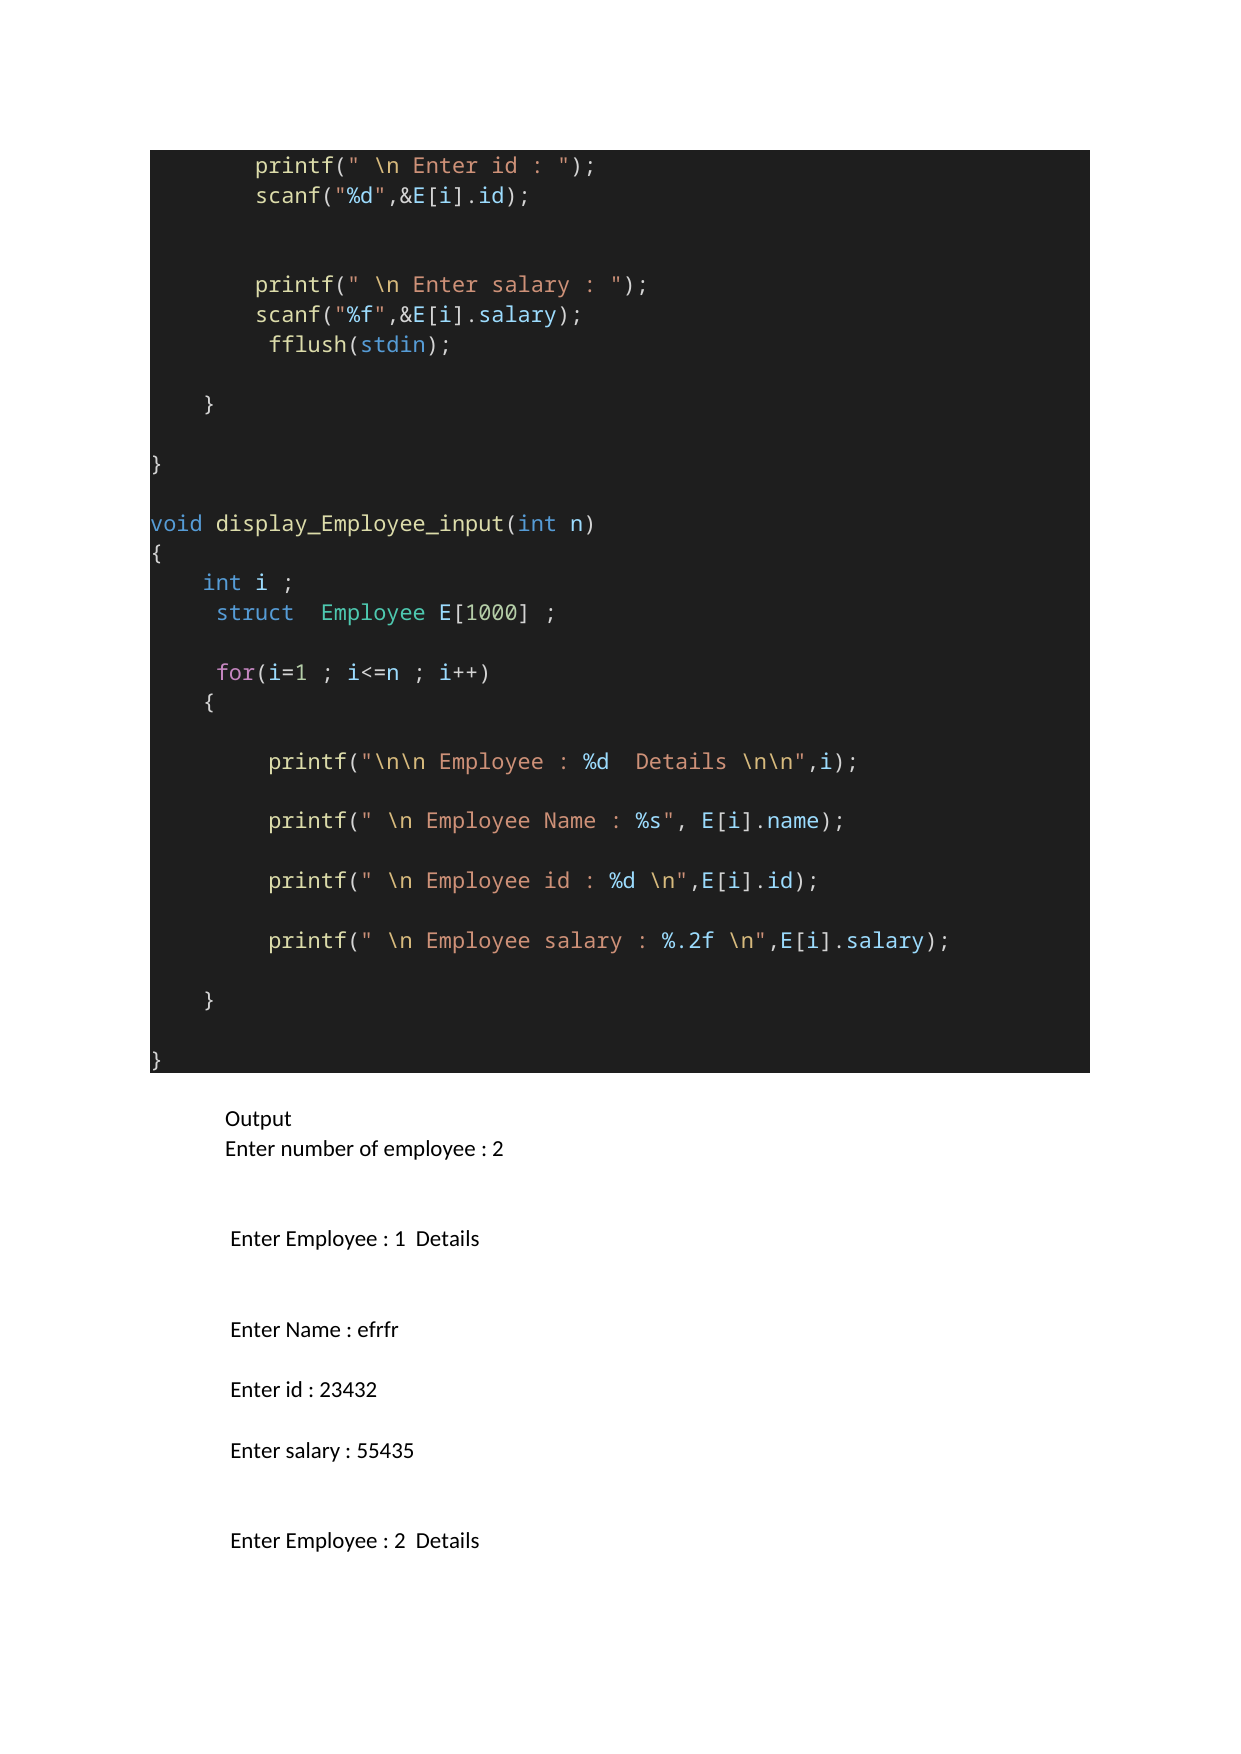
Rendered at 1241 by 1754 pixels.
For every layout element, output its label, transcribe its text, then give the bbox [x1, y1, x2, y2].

list Enter salary : 55435 [225, 1436, 1090, 1464]
text printf(" \n Enter id : "); [150, 150, 1090, 180]
text scanf("%d",&E[i].id); [150, 180, 1090, 209]
text void display_Employee_input(int n) [150, 507, 1090, 537]
text int i ; [150, 567, 1090, 597]
text } [150, 388, 1090, 418]
text { [150, 686, 1090, 716]
text scanf("%f",&E[i].salary); [150, 299, 1090, 329]
text printf(" \n Employee Name : %s", E[i].name); [150, 805, 1090, 835]
text { [150, 537, 1090, 567]
list Enter number of employee : 2 [225, 1134, 1090, 1162]
text printf("\n\n Employee : %d Details \n\n",i); [150, 746, 1090, 776]
text } [150, 448, 1090, 478]
text } [150, 1044, 1090, 1073]
text for(i=1 ; i<=n ; i++) [150, 656, 1090, 686]
text fflush(stdin); [150, 329, 1090, 358]
text } [150, 984, 1090, 1014]
text printf(" \n Employee id : %d \n",E[i].id); [150, 865, 1090, 895]
text printf(" \n Employee salary : %.2f \n",E[i].salary); [150, 924, 1090, 954]
list Output [225, 1104, 1090, 1132]
list Enter Employee : 2 Details [225, 1527, 1090, 1555]
list Enter Employee : 1 Details [225, 1224, 1090, 1253]
text struct Employee E[1000] ; [150, 597, 1090, 627]
list Enter id : 23432 [225, 1376, 1090, 1404]
list Enter Name : efrfr [225, 1315, 1090, 1343]
text printf(" \n Enter salary : "); [150, 269, 1090, 299]
